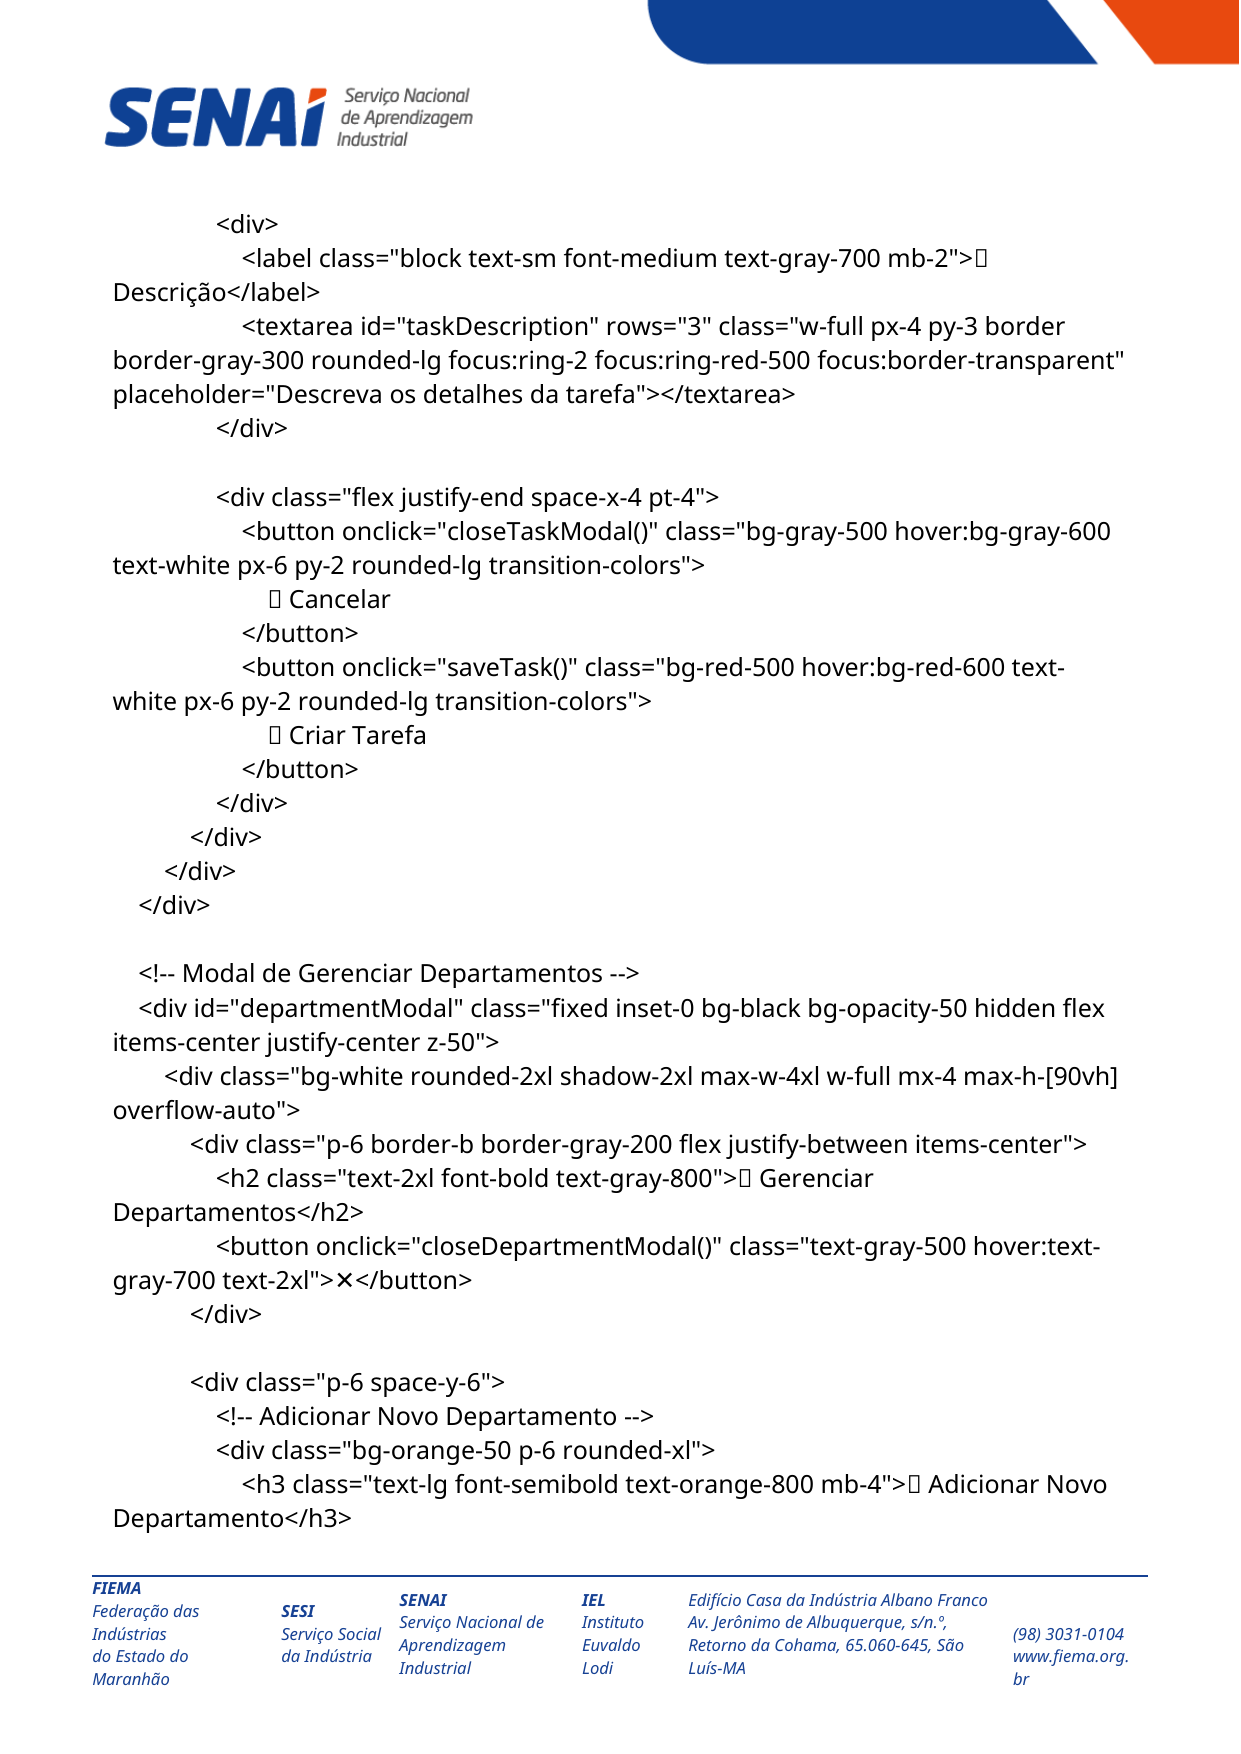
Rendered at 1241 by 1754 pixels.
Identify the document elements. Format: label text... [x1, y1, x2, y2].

text 💾 Criar Tarefa [112, 718, 1128, 752]
text <div> [112, 207, 1128, 241]
text <button onclick="closeTaskModal()" class="bg-gray-500 hover:bg-gray-600 text-white px-6 py-2 rounded-lg transition-colors"> [112, 513, 1128, 581]
text </button> [112, 752, 1128, 786]
text </div> [112, 411, 1128, 445]
picture [0, 0, 1239, 1753]
text <div class="p-6 space-y-6"> [112, 1365, 1128, 1399]
text <h2 class="text-2xl font-bold text-gray-800">🏢 Gerenciar Departamentos</h2> [112, 1161, 1128, 1229]
text </div> [112, 854, 1128, 888]
text ❌ Cancelar [112, 581, 1128, 616]
text </div> [112, 786, 1128, 820]
text <button onclick="saveTask()" class="bg-red-500 hover:bg-red-600 text-white px-6 py-2 rounded-lg transition-colors"> [112, 649, 1128, 718]
text <textarea id="taskDescription" rows="3" class="w-full px-4 py-3 border border-gray-300 rounded-lg focus:ring-2 focus:ring-red-500 focus:border-transparent" placeholder="Descreva os detalhes da tarefa"></textarea> [112, 309, 1128, 411]
text <div class="bg-white rounded-2xl shadow-2xl max-w-4xl w-full mx-4 max-h-[90vh] overflow-auto"> [112, 1058, 1128, 1126]
text <!-- Adicionar Novo Departamento --> [112, 1399, 1128, 1433]
text </div> [112, 1297, 1128, 1331]
text <h3 class="text-lg font-semibold text-orange-800 mb-4">➕ Adicionar Novo Departamento</h3> [112, 1467, 1128, 1535]
text <div class="p-6 border-b border-gray-200 flex justify-between items-center"> [112, 1126, 1128, 1161]
text </button> [112, 616, 1128, 649]
text <button onclick="closeDepartmentModal()" class="text-gray-500 hover:text-gray-700 text-2xl">✕</button> [112, 1229, 1128, 1297]
text <div class="flex justify-end space-x-4 pt-4"> [112, 479, 1128, 513]
text <div class="bg-orange-50 p-6 rounded-xl"> [112, 1433, 1128, 1467]
text <!-- Modal de Gerenciar Departamentos --> [112, 956, 1128, 990]
text </div> [112, 820, 1128, 854]
text <div id="departmentModal" class="fixed inset-0 bg-black bg-opacity-50 hidden flex items-center justify-center z-50"> [112, 990, 1128, 1058]
text </div> [112, 888, 1128, 922]
text <label class="block text-sm font-medium text-gray-700 mb-2">📄 Descrição</label> [112, 241, 1128, 309]
